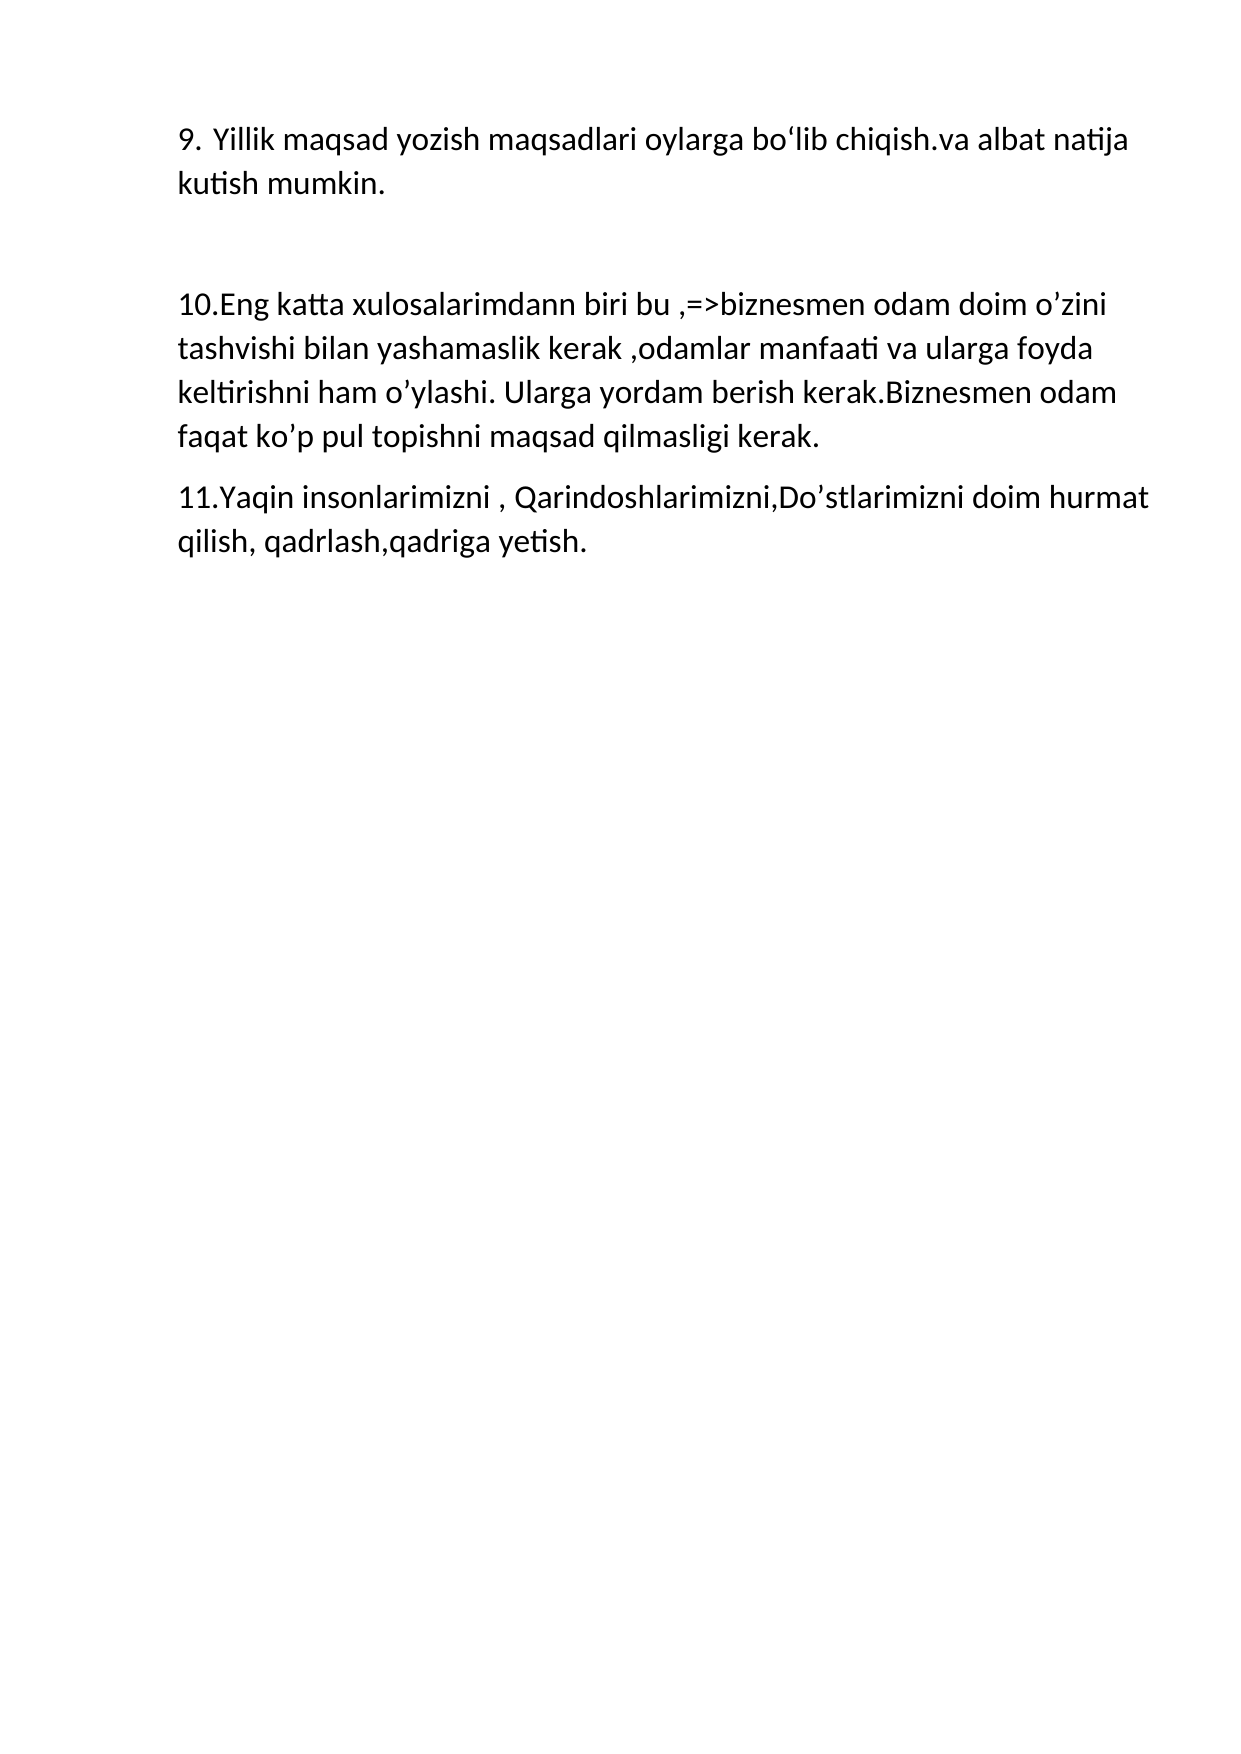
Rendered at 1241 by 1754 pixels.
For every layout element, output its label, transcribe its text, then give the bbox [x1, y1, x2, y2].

text 10.Eng katta xulosalarimdann biri bu ,=>biznesmen odam doim o’zini tashvishi bilan yashamaslik kerak ,odamlar manfaati va ularga foyda keltirishni ham o’ylashi. Ularga yordam berish kerak.Biznesmen odam faqat ko’p pul topishni maqsad qilmasligi kerak. [177, 283, 1152, 456]
text 11.Yaqin insonlarimizni , Qarindoshlarimizni,Do’stlarimizni doim hurmat qilish, qadrlash,qadriga yetish. [177, 476, 1152, 561]
text 9. Yillik maqsad yozish maqsadlari oylarga bo‘lib chiqish.va albat natija kutish mumkin. [177, 118, 1152, 203]
